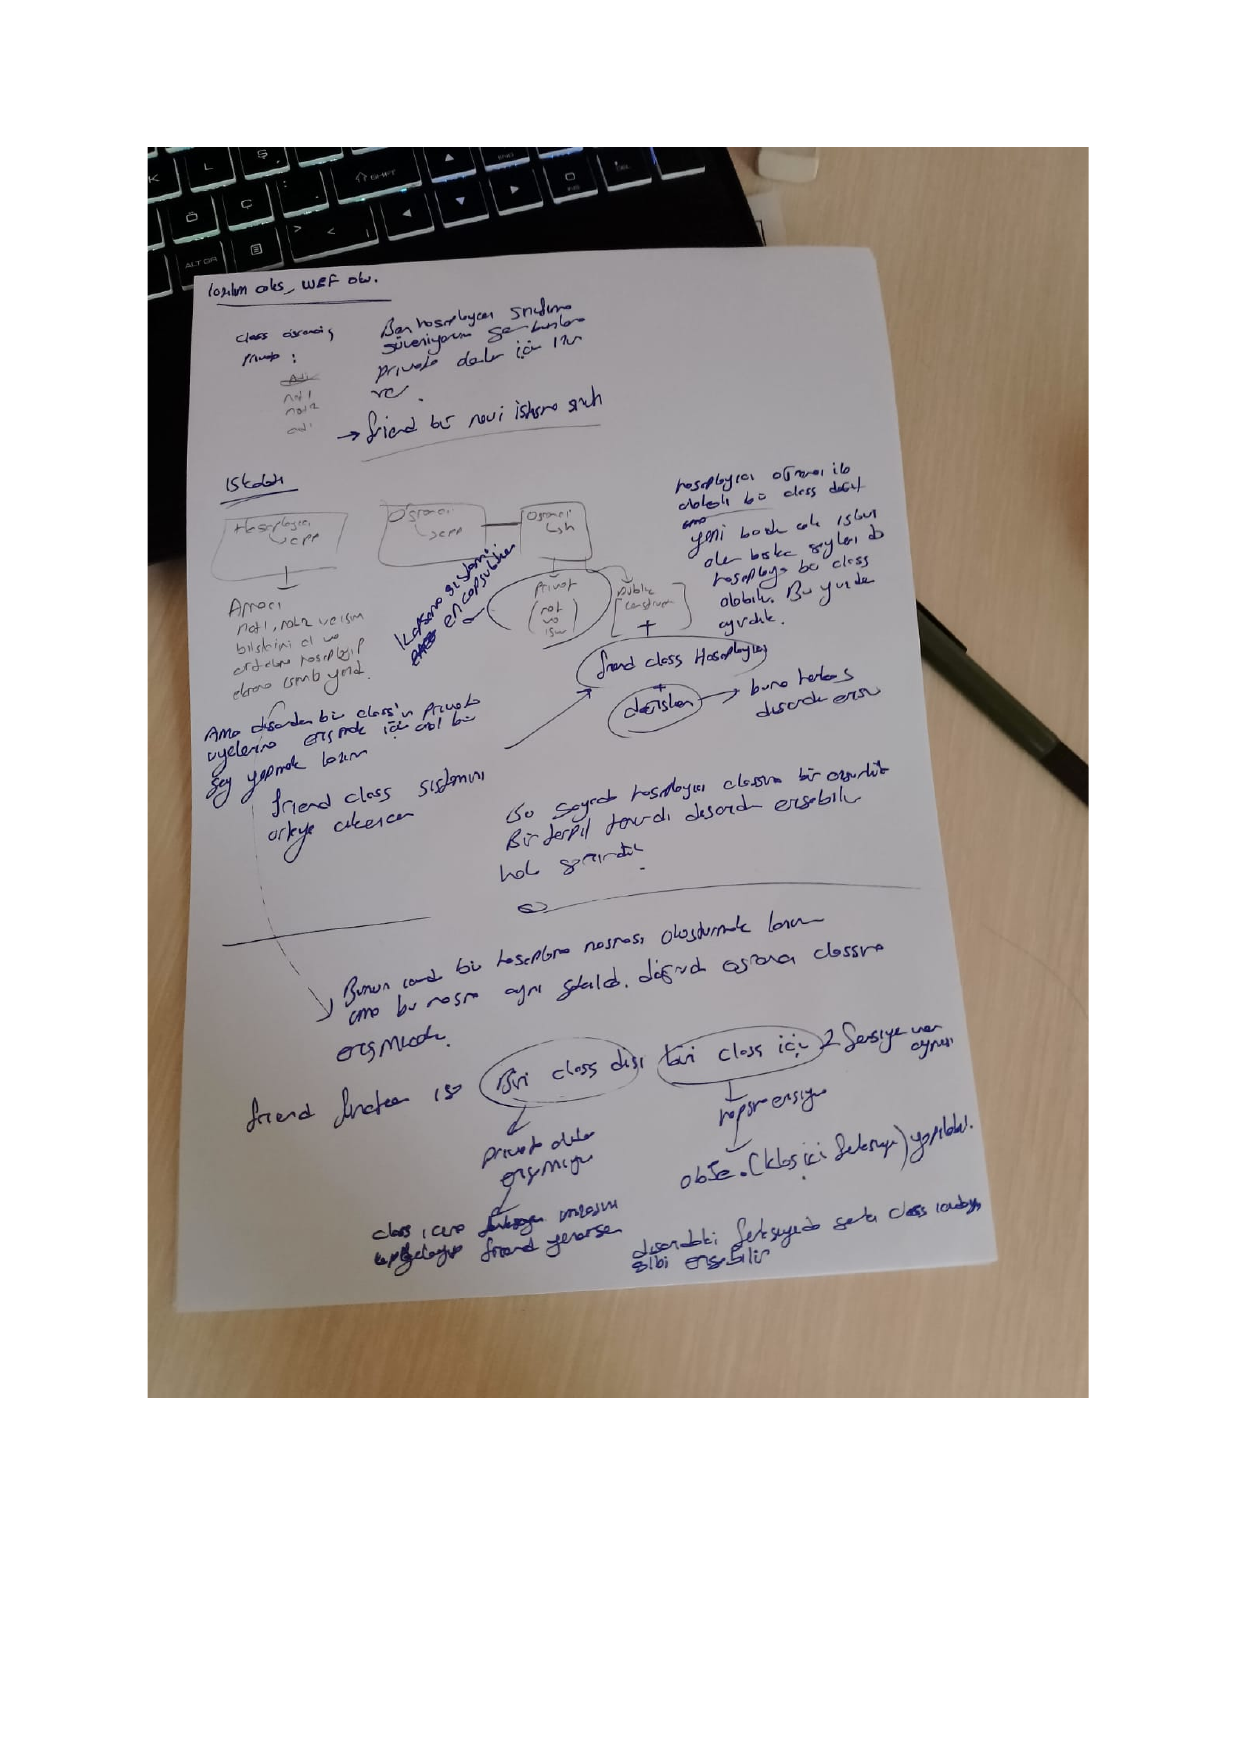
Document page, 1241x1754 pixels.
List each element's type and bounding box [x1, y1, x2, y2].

picture [147, 147, 1089, 1398]
